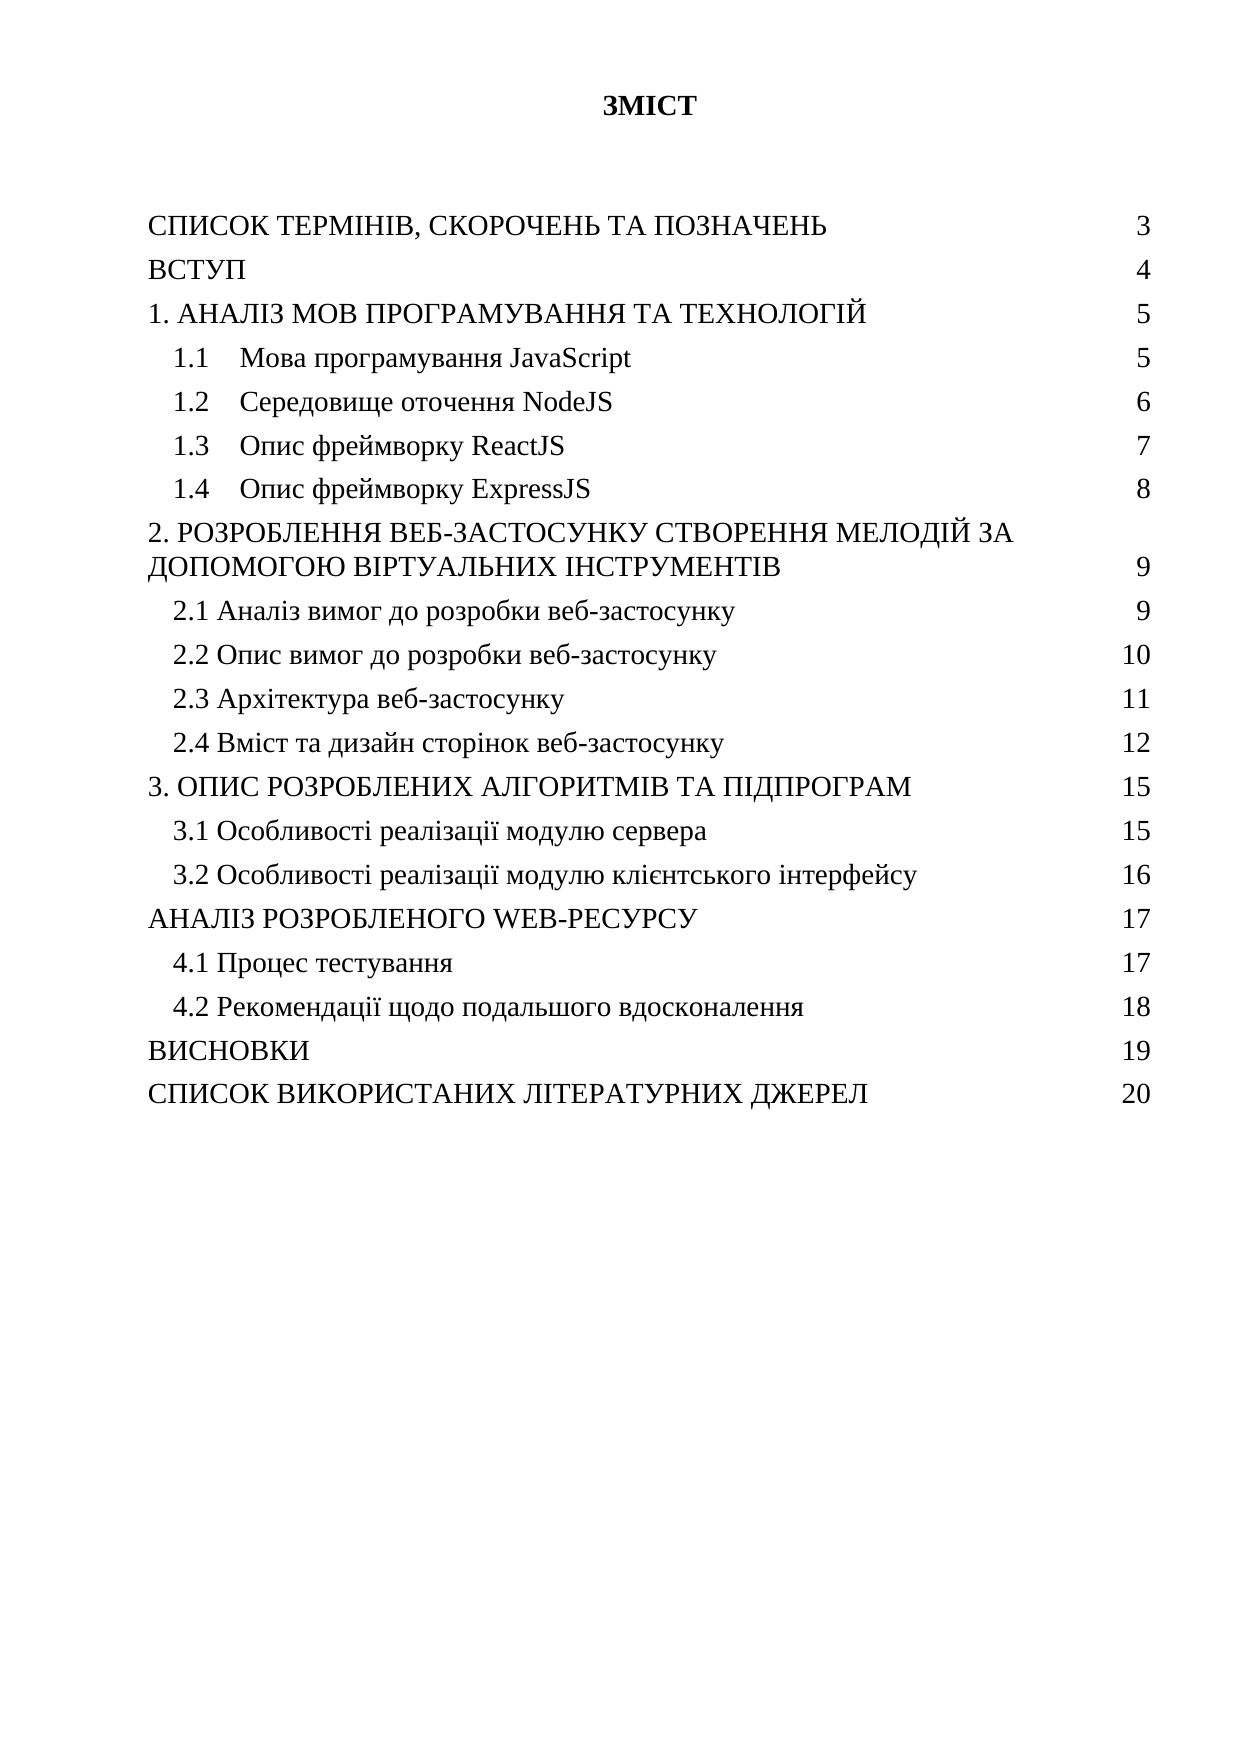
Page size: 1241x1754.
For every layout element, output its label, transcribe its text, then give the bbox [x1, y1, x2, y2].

text ЗМІСТ [148, 88, 1152, 122]
